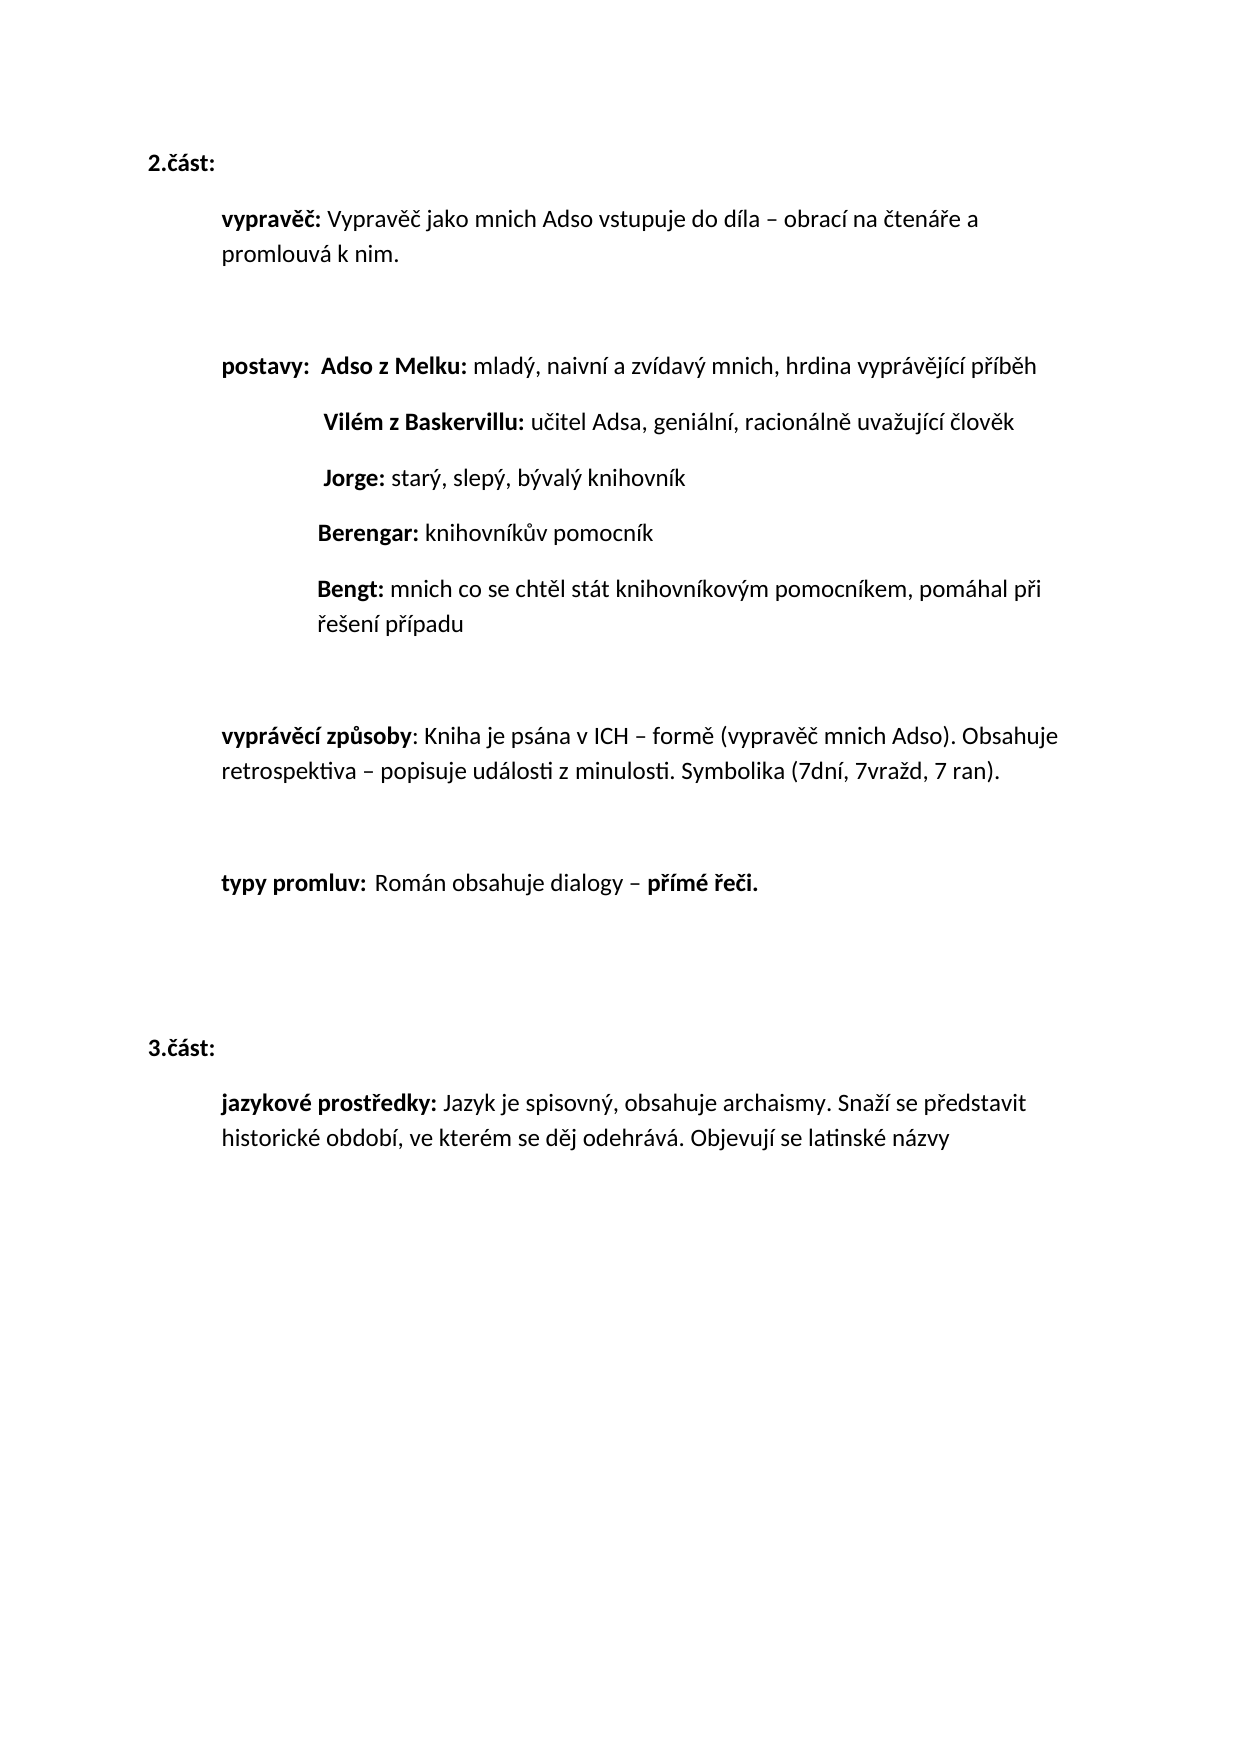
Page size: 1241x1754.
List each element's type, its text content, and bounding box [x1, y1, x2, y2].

text Berengar: knihovníkův pomocník [221, 518, 1093, 548]
text typy promluv: Román obsahuje dialogy – přímé řeči. [221, 867, 1093, 897]
text 2.část: [148, 148, 1093, 178]
text postavy: Adso z Melku: mladý, naivní a zvídavý mnich, hrdina vyprávějící příběh [221, 350, 1093, 381]
text Bengt: mnich co se chtěl stát knihovníkovým pomocníkem, pomáhal při řešení případu [317, 573, 1093, 639]
text 3.část: [148, 1032, 1093, 1062]
text vypravěč: Vypravěč jako mnich Adso vstupuje do díla – obrací na čtenáře a promlouvá k nim. [221, 203, 1093, 269]
text Vilém z Baskervillu: učitel Adsa, geniální, racionálně uvažující člověk [221, 406, 1093, 436]
text jazykové prostředky: Jazyk je spisovný, obsahuje archaismy. Snaží se představit historické období, ve kterém se děj odehrává. Objevují se latinské názvy [221, 1088, 1093, 1153]
text vyprávěcí způsoby: Kniha je psána v ICH – formě (vypravěč mnich Adso). Obsahuje retrospektiva – popisuje události z minulosti. Symbolika (7dní, 7vražd, 7 ran). [221, 720, 1093, 786]
text Jorge: starý, slepý, bývalý knihovník [221, 462, 1093, 492]
